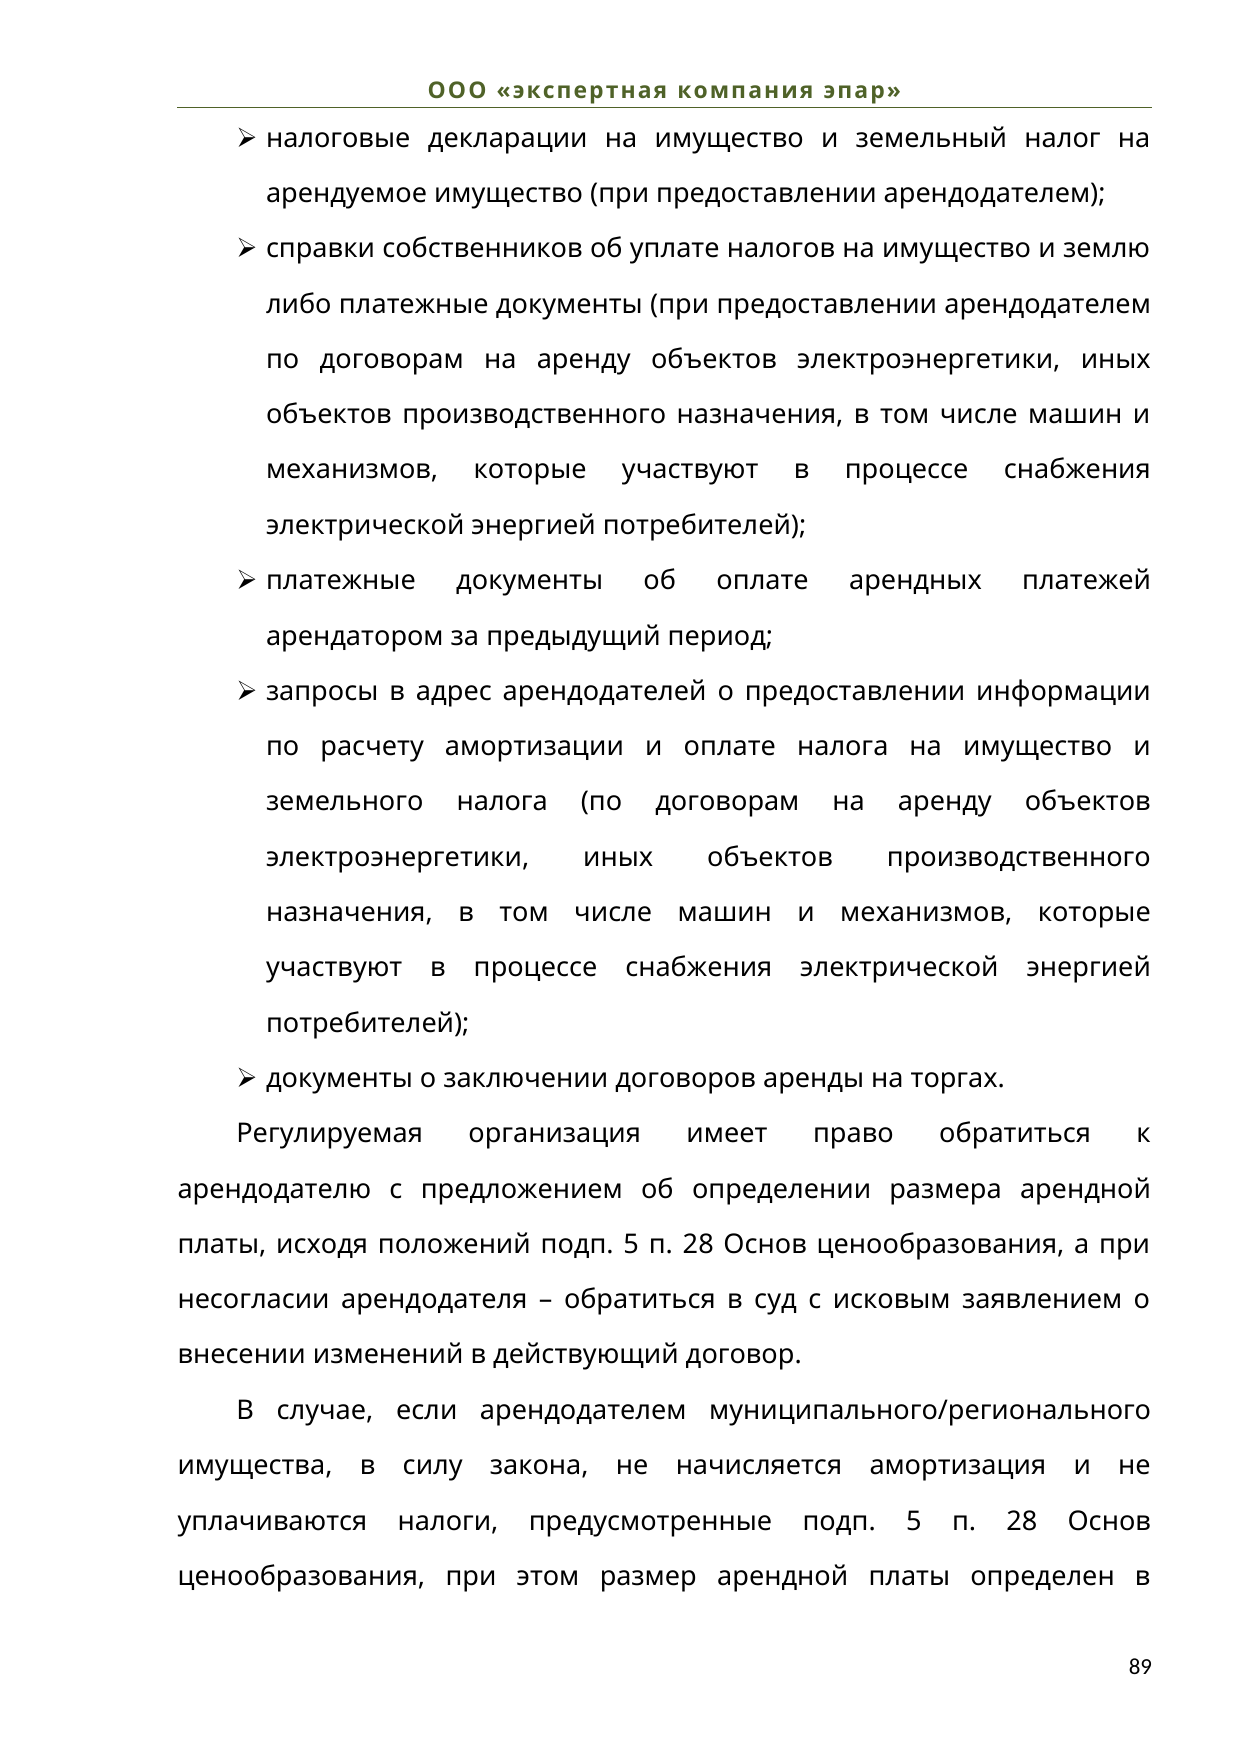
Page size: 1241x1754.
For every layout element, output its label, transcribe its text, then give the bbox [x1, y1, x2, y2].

list платежные документы об оплате арендных платежей арендатором за предыдущий период; [236, 561, 1152, 653]
list документы о заключении договоров аренды на торгах. [236, 1058, 1152, 1095]
text Регулируемая организация имеет право обратиться к арендодателю с предложением об определении размера арендной платы, исходя положений подп. 5 п. 28 Основ ценообразования, а при несогласии арендодателя – обратиться в суд с исковым заявлением о внесении изменений в действующий договор. [177, 1114, 1152, 1372]
list справки собственников об уплате налогов на имущество и землю либо платежные документы (при предоставлении арендодателем по договорам на аренду объектов электроэнергетики, иных объектов производственного назначения, в том числе машин и механизмов, которые участвуют в процессе снабжения электрической энергией потребителей); [236, 229, 1152, 542]
list запросы в адрес арендодателей о предоставлении информации по расчету амортизации и оплате налога на имущество и земельного налога (по договорам на аренду объектов электроэнергетики, иных объектов производственного назначения, в том числе машин и механизмов, которые участвуют в процессе снабжения электрической энергией потребителей); [236, 671, 1152, 1040]
list налоговые декларации на имущество и земельный налог на арендуемое имущество (при предоставлении арендодателем); [236, 118, 1152, 210]
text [177, 1390, 1152, 1593]
